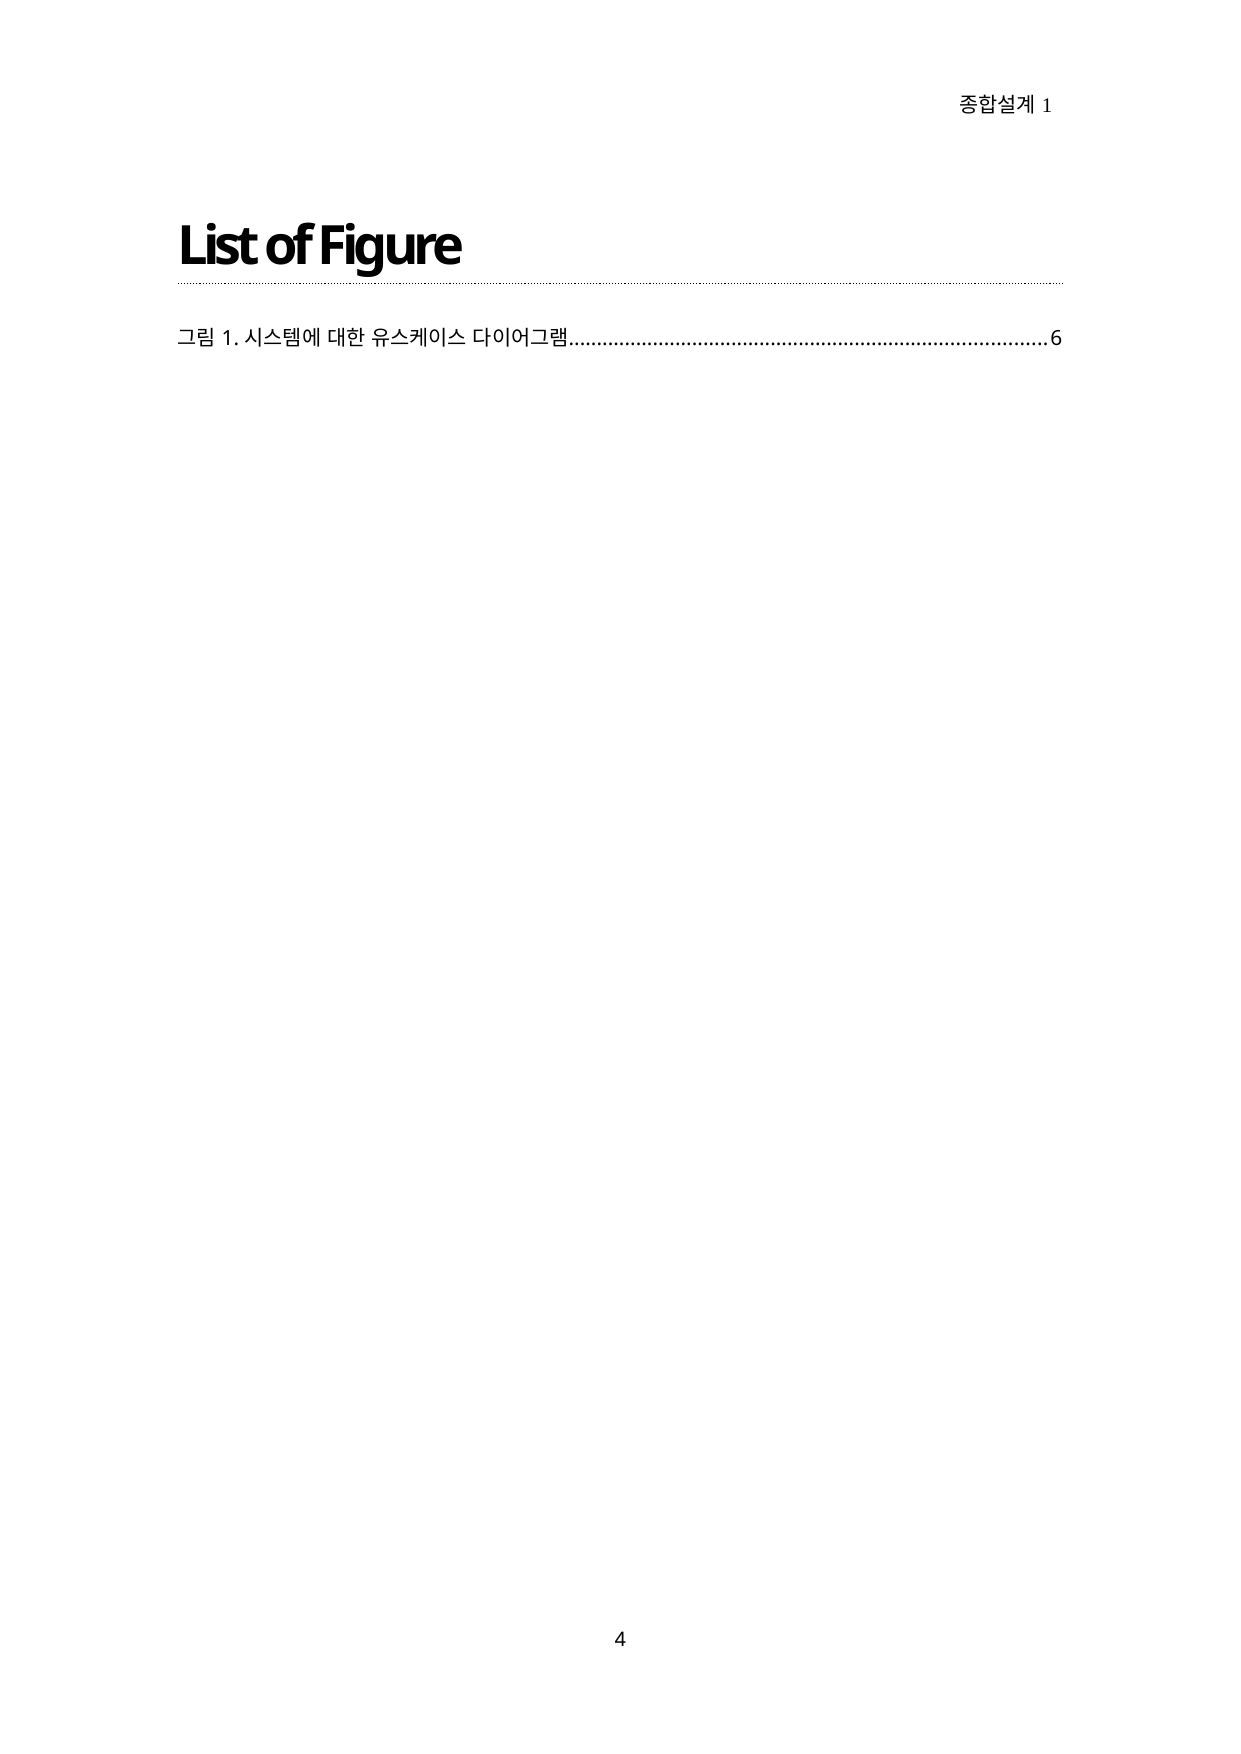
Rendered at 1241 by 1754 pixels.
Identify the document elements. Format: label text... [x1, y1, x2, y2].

text 그림 1. 시스템에 대한 유스케이스 다이어그램 6 [177, 321, 1063, 351]
text List of Figure [177, 207, 1063, 284]
